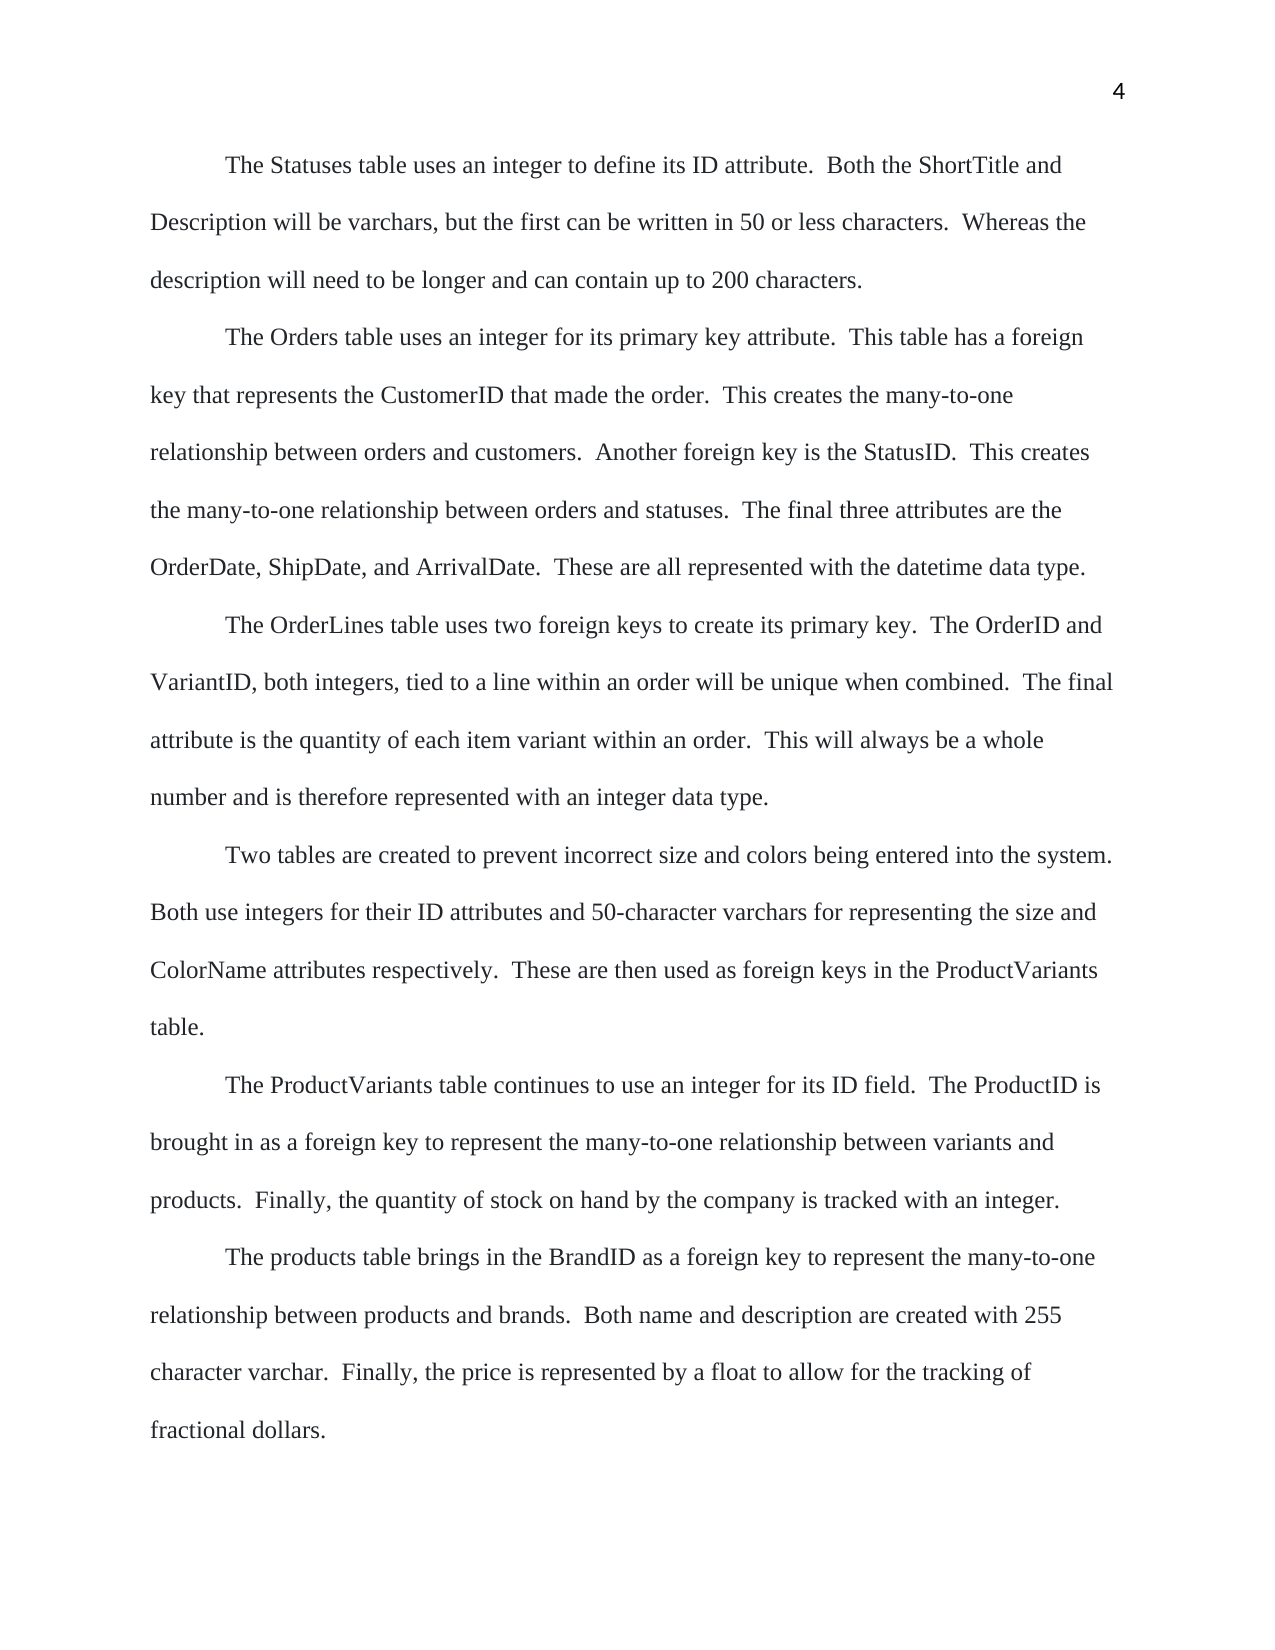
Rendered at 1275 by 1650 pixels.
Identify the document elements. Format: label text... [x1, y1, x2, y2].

text The Statuses table uses an integer to define its ID attribute. Both the ShortTitle and Description will be varchars, but the first can be written in 50 or less characters. Whereas the description will need to be longer and can contain up to 200 characters. [150, 150, 1125, 294]
text The OrderLines table uses two foreign keys to create its primary key. The OrderID and VariantID, both integers, tied to a line within an order will be unique when combined. The final attribute is the quantity of each item variant within an order. This will always be a whole number and is therefore represented with an integer data type. [150, 610, 1125, 811]
text The products table brings in the BrandID as a foreign key to represent the many-to-one relationship between products and brands. Both name and description are created with 255 character varchar. Finally, the price is represented by a float to allow for the tracking of fractional dollars. [150, 1242, 1125, 1444]
text The Orders table uses an integer for its primary key attribute. This table has a foreign key that represents the CustomerID that made the order. This creates the many-to-one relationship between orders and customers. Another foreign key is the StatusID. This creates the many-to-one relationship between orders and statuses. The final three attributes are the OrderDate, ShipDate, and ArrivalDate. These are all represented with the datetime data type. [150, 322, 1125, 581]
text Two tables are created to prevent incorrect size and colors being entered into the system. Both use integers for their ID attributes and 50-character varchars for representing the size and ColorName attributes respectively. These are then used as foreign keys in the ProductVariants table. [150, 840, 1125, 1041]
text The ProductVariants table continues to use an integer for its ID field. The ProductID is brought in as a foreign key to represent the many-to-one relationship between variants and products. Finally, the quantity of stock on hand by the company is tracked with an integer. [150, 1070, 1125, 1214]
